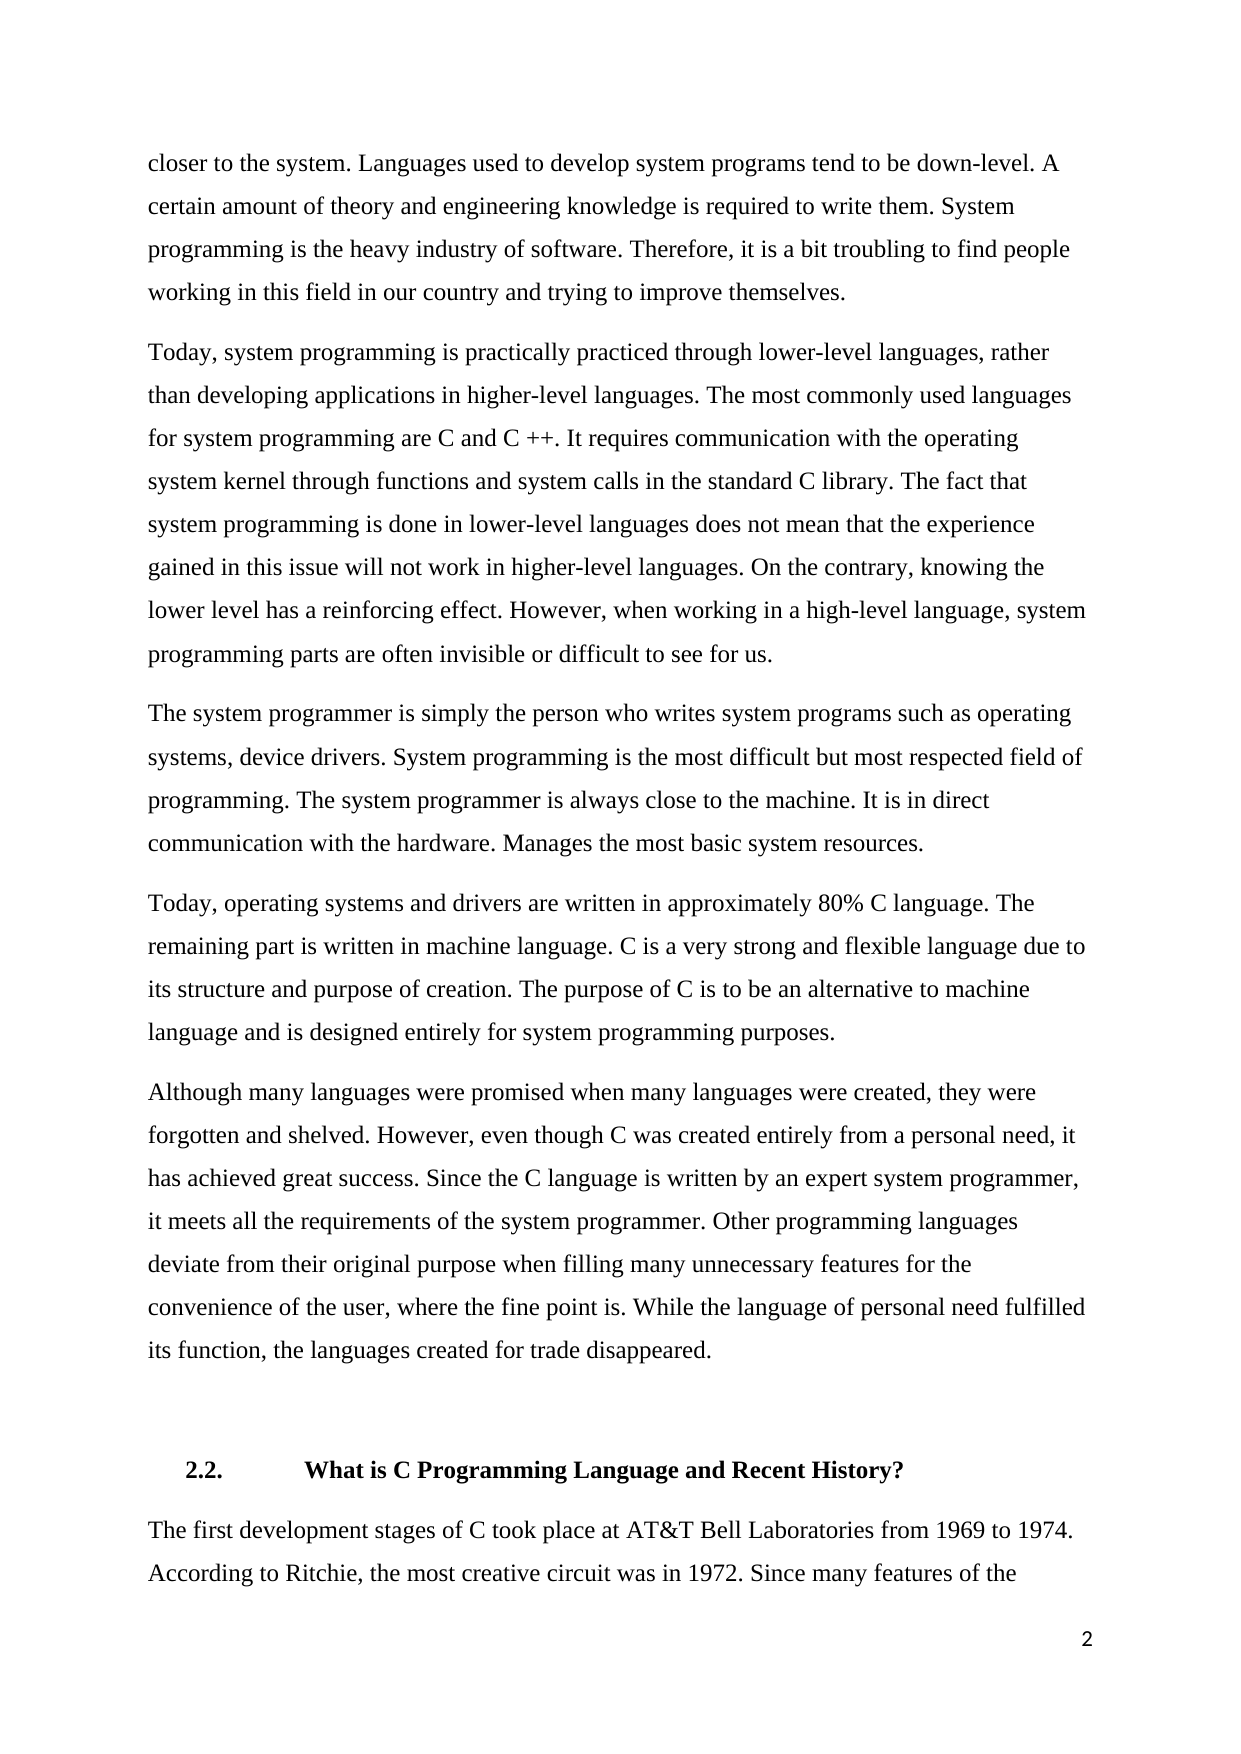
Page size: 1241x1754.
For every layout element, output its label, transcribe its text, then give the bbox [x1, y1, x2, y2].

text Today, operating systems and drivers are written in approximately 80% C language. The remaining part is written in machine language. C is a very strong and flexible language due to its structure and purpose of creation. The purpose of C is to be an alternative to machine language and is designed entirely for system programming purposes. [148, 888, 1093, 1046]
text Although many languages ​​were promised when many languages ​​were created, they were forgotten and shelved. However, even though C was created entirely from a personal need, it has achieved great success. Since the C language is written by an expert system programmer, it meets all the requirements of the system programmer. Other programming languages ​​deviate from their original purpose when filling many unnecessary features for the convenience of the user, where the fine point is. While the language of personal need fulfilled its function, the languages ​​created for trade disappeared. [148, 1077, 1093, 1364]
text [148, 1515, 1093, 1587]
text Today, system programming is practically practiced through lower-level languages, rather than developing applications in higher-level languages. The most commonly used languages ​​for system programming are C and C ++. It requires communication with the operating system kernel through functions and system calls in the standard C library. The fact that system programming is done in lower-level languages ​​does not mean that the experience gained in this issue will not work in higher-level languages. On the contrary, knowing the lower level has a reinforcing effect. However, when working in a high-level language, system programming parts are often invisible or difficult to see for us. [148, 337, 1093, 667]
text The system programmer is simply the person who writes system programs such as operating systems, device drivers. System programming is the most difficult but most respected field of programming. The system programmer is always close to the machine. It is in direct communication with the hardware. Manages the most basic system resources. [148, 698, 1093, 857]
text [148, 148, 1093, 306]
list What is C Programming Language and Recent History? [185, 1455, 1093, 1484]
